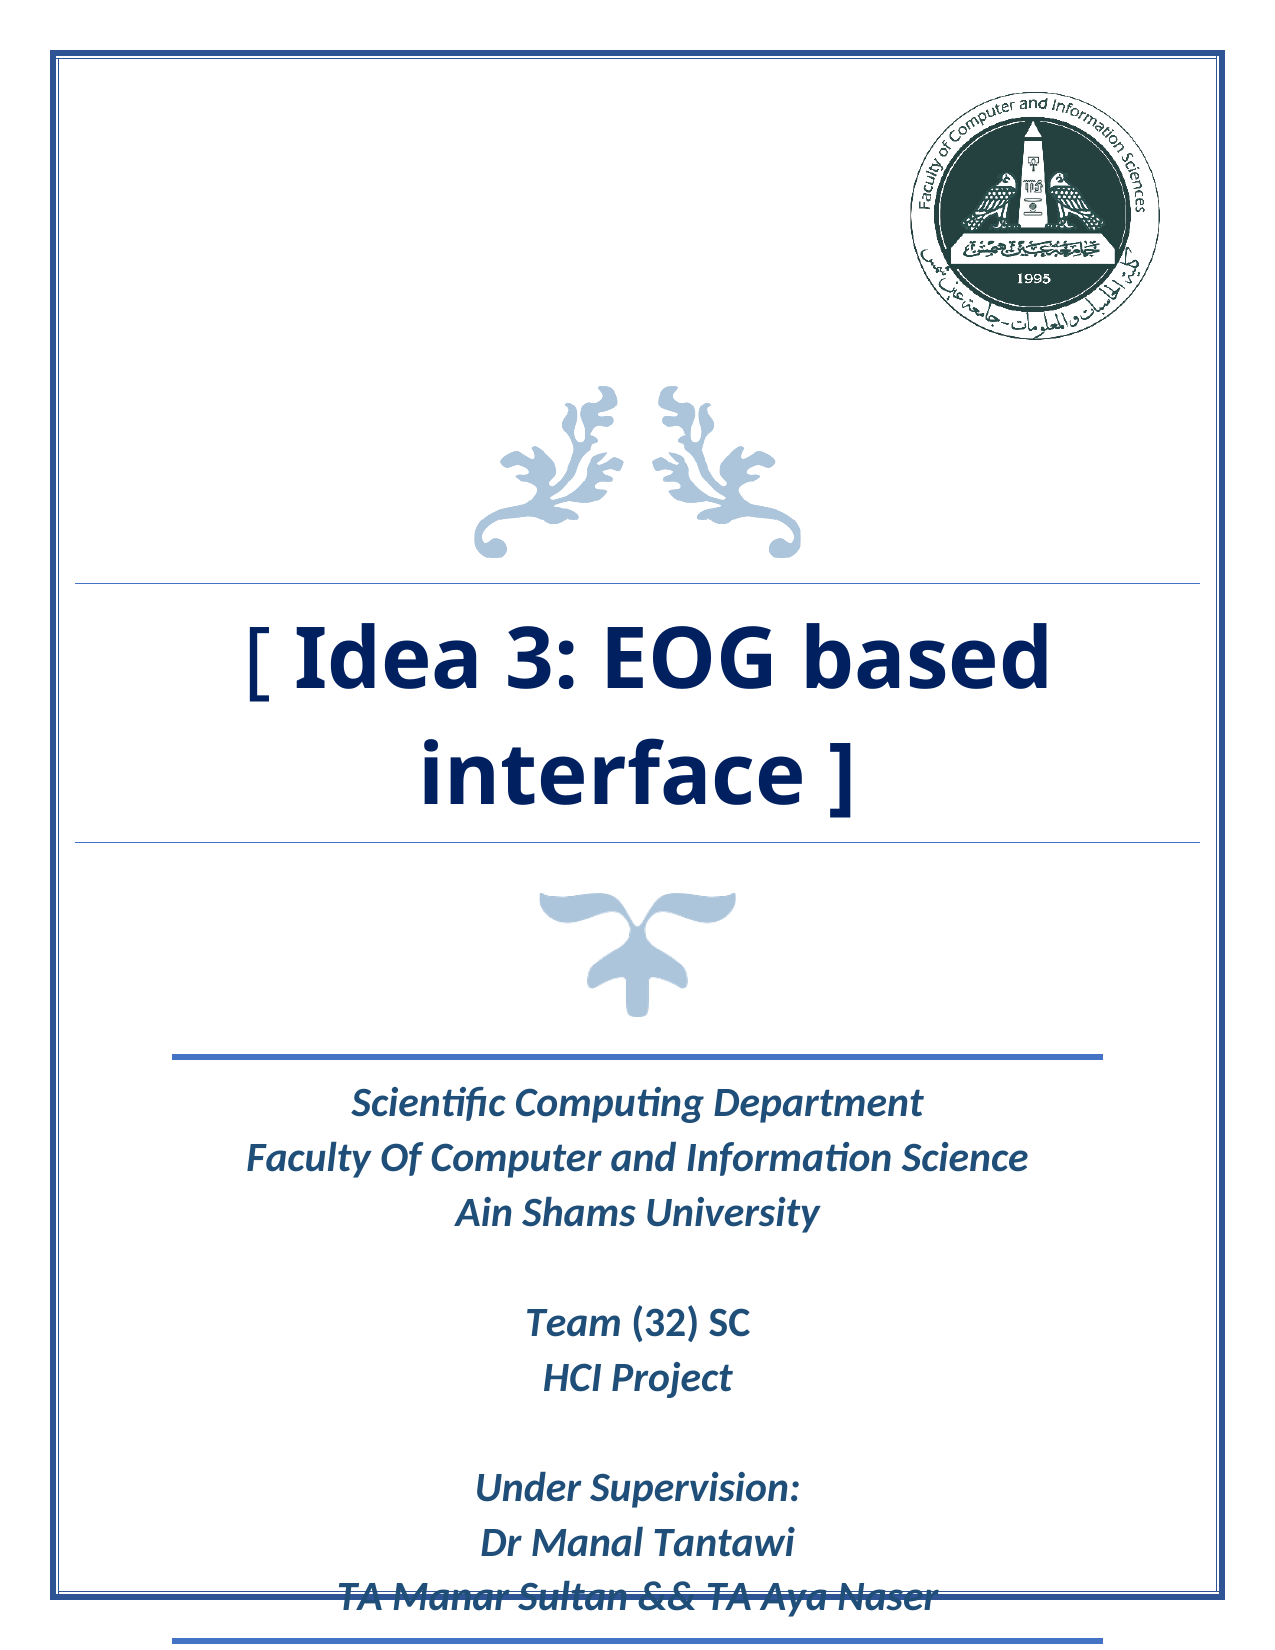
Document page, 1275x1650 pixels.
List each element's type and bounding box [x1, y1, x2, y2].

picture [865, 75, 1200, 358]
